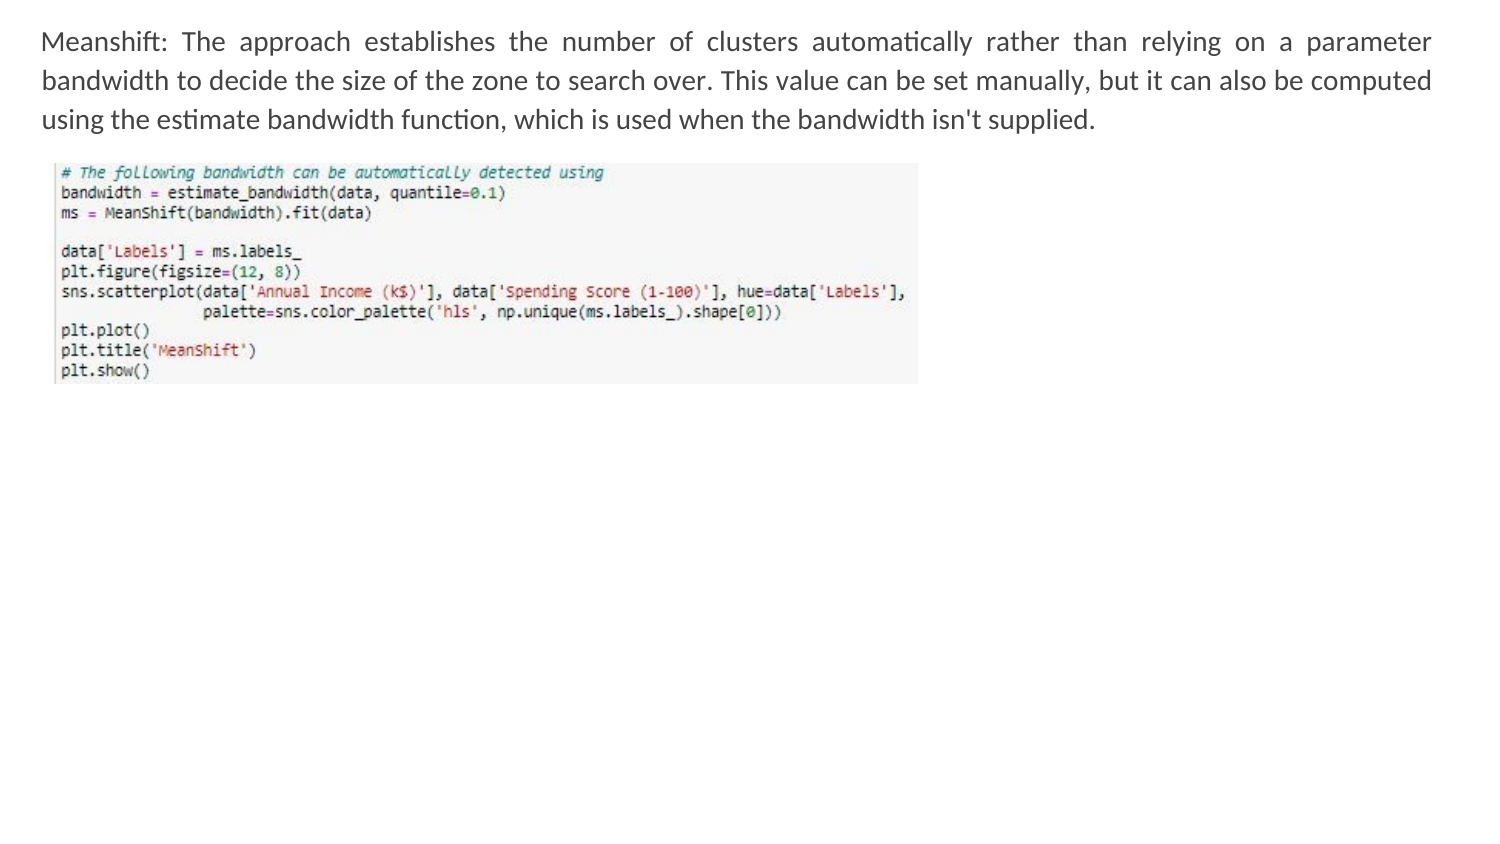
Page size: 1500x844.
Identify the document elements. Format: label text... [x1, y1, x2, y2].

picture [47, 163, 919, 384]
text Meanshift: The approach establishes the number of clusters automatically rather than relying on a parameter bandwidth to decide the size of the zone to search over. This value can be set manually, but it can also be computed using the estimate bandwidth function, which is used when the bandwidth isn't supplied. [40, 23, 1434, 137]
